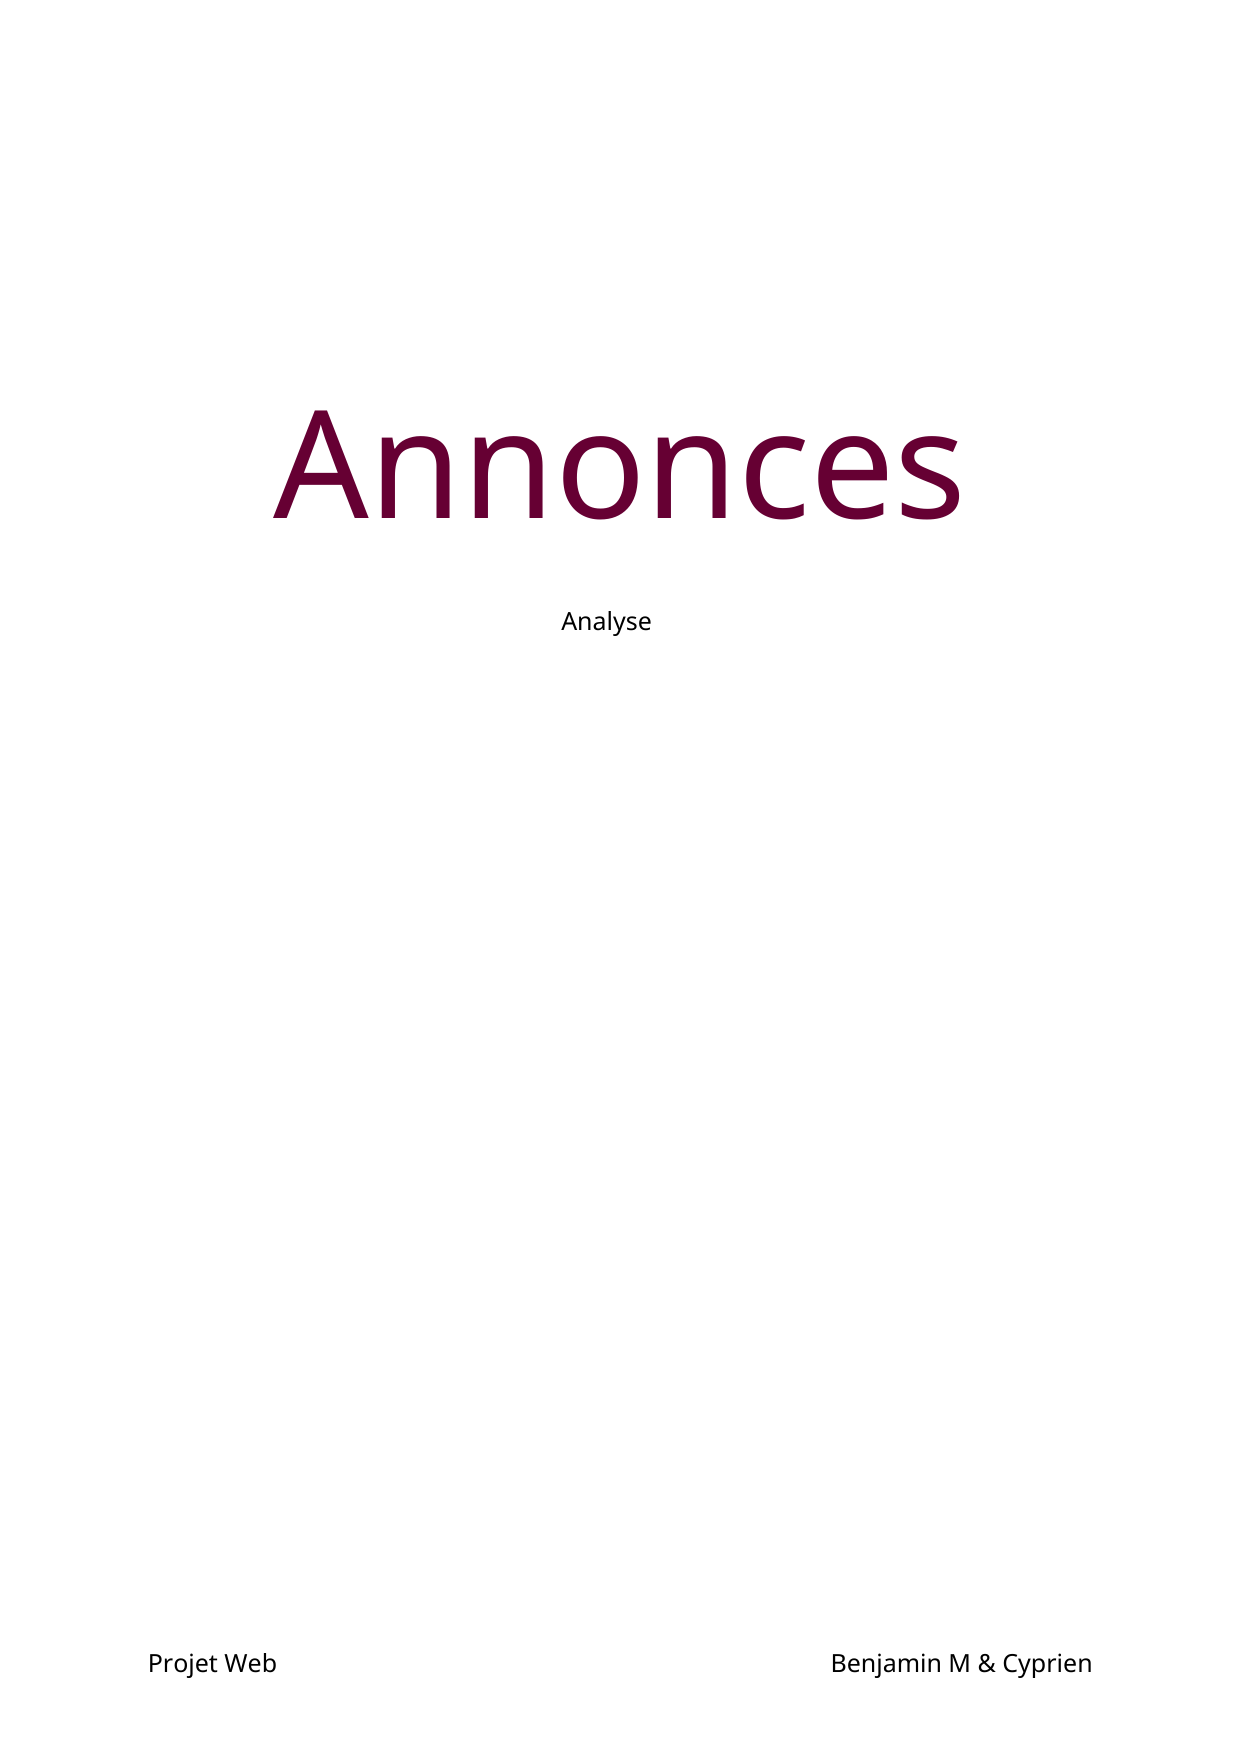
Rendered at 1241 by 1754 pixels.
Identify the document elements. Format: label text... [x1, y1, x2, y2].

title Annonces [148, 358, 1093, 562]
text Analyse [148, 603, 1093, 637]
